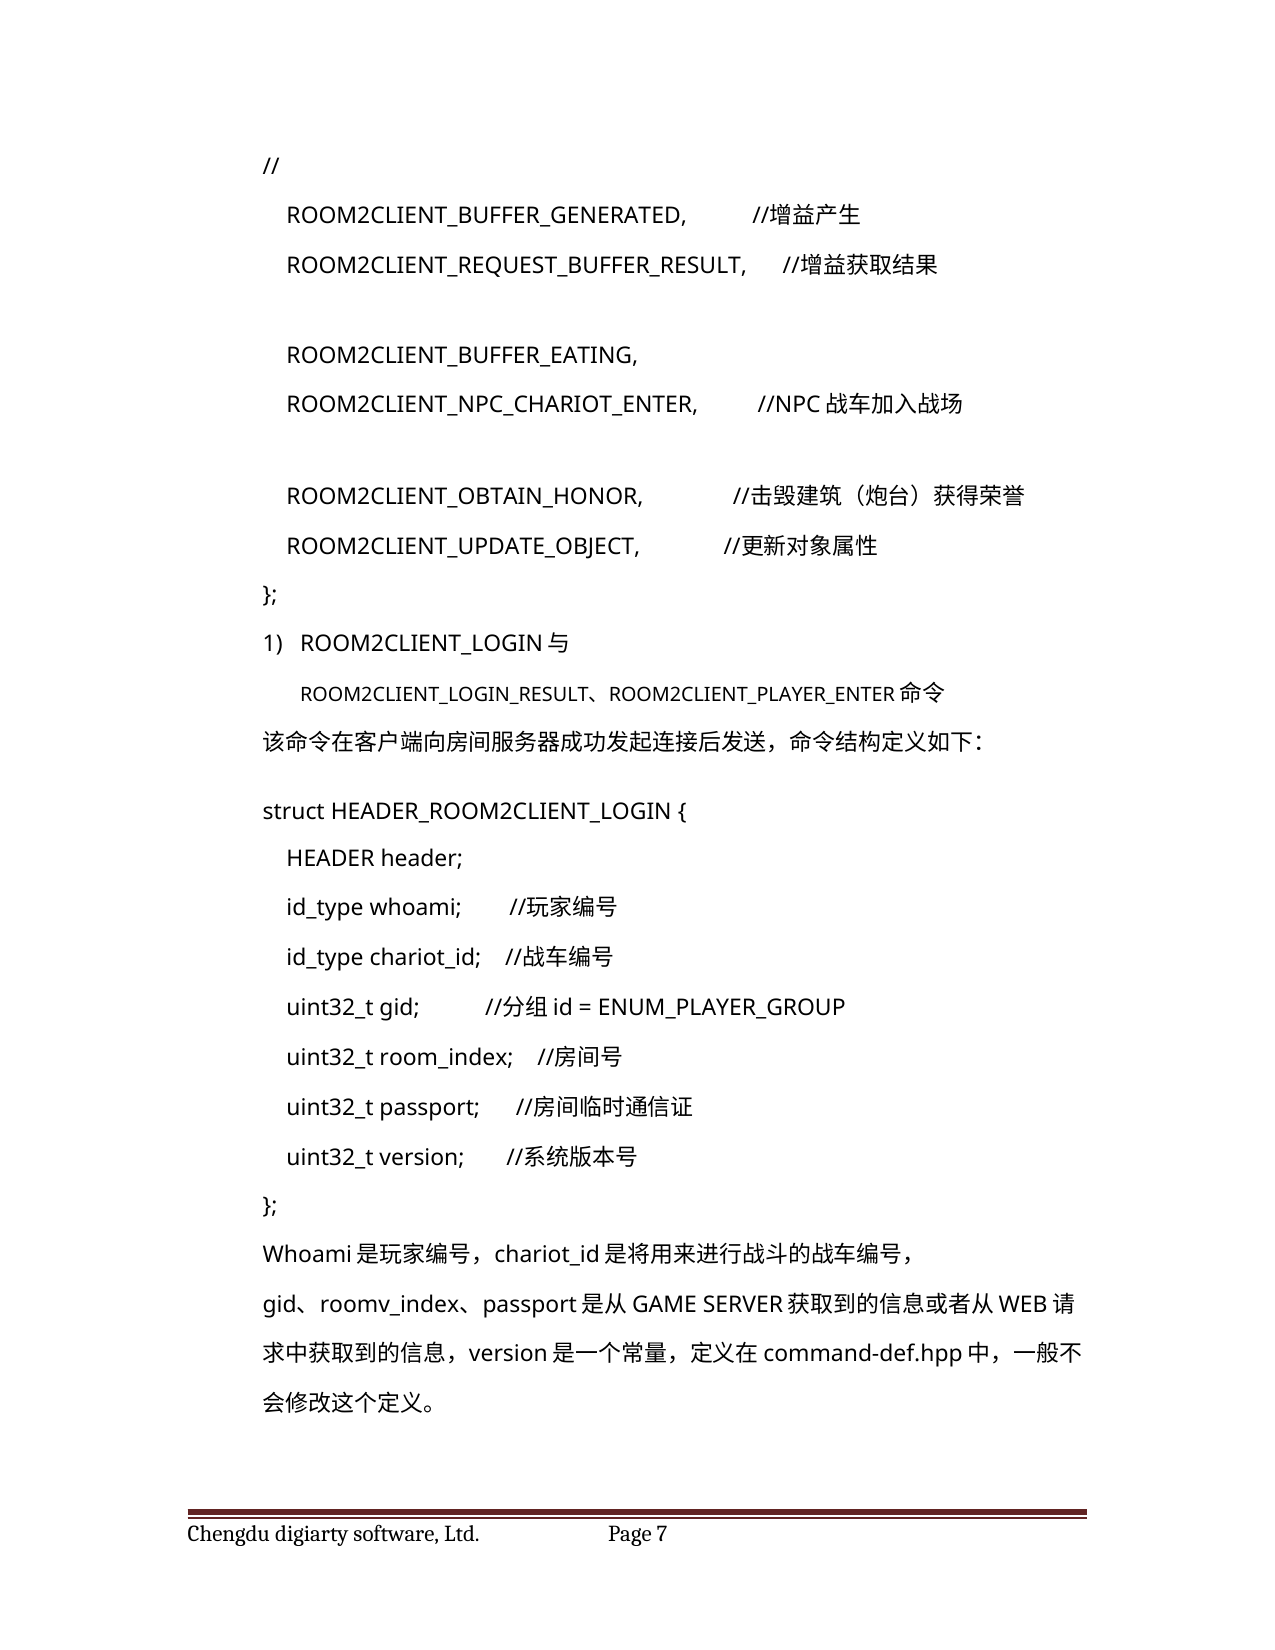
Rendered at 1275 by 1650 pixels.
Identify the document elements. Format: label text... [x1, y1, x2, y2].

text id_type whoami; //玩家编号 [262, 889, 1087, 922]
list ROOM2CLIENT_BUFFER_EATING, [262, 339, 1087, 370]
list ROOM2CLIENT_LOGIN与ROOM2CLIENT_LOGIN_RESULT、ROOM2CLIENT_PLAYER_ENTER命令 [262, 624, 1087, 708]
list ROOM2CLIENT_REQUEST_BUFFER_RESULT, //增益获取结果 [262, 247, 1087, 280]
text id_type chariot_id; //战车编号 [262, 939, 1087, 972]
text uint32_t gid; //分组id = ENUM_PLAYER_GROUP [262, 989, 1087, 1022]
text uint32_t passport; //房间临时通信证 [262, 1089, 1087, 1122]
list ROOM2CLIENT_BUFFER_GENERATED, //增益产生 [262, 197, 1087, 230]
list ROOM2CLIENT_UPDATE_OBJECT, //更新对象属性 [262, 528, 1087, 561]
list }; [262, 578, 1087, 609]
text struct HEADER_ROOM2CLIENT_LOGIN { [262, 795, 1087, 826]
list ROOM2CLIENT_NPC_CHARIOT_ENTER, //NPC战车加入战场 [262, 386, 1087, 419]
text uint32_t room_index; //房间号 [262, 1039, 1087, 1072]
list Whoami是玩家编号，chariot_id是将用来进行战斗的战车编号，gid、roomv_index、passport是从GAME SERVER获取到的信息或者从WEB请求中获取到的信息，version是一个常量，定义在command-def.hpp中，一般不会修改这个定义。 [262, 1236, 1087, 1418]
text HEADER header; [262, 842, 1087, 873]
text uint32_t version; //系统版本号 [262, 1139, 1087, 1172]
list }; [262, 1189, 1087, 1220]
list // [262, 150, 1087, 181]
list ROOM2CLIENT_OBTAIN_HONOR, //击毁建筑（炮台）获得荣誉 [262, 478, 1087, 511]
list 该命令在客户端向房间服务器成功发起连接后发送，命令结构定义如下： [262, 724, 1087, 757]
